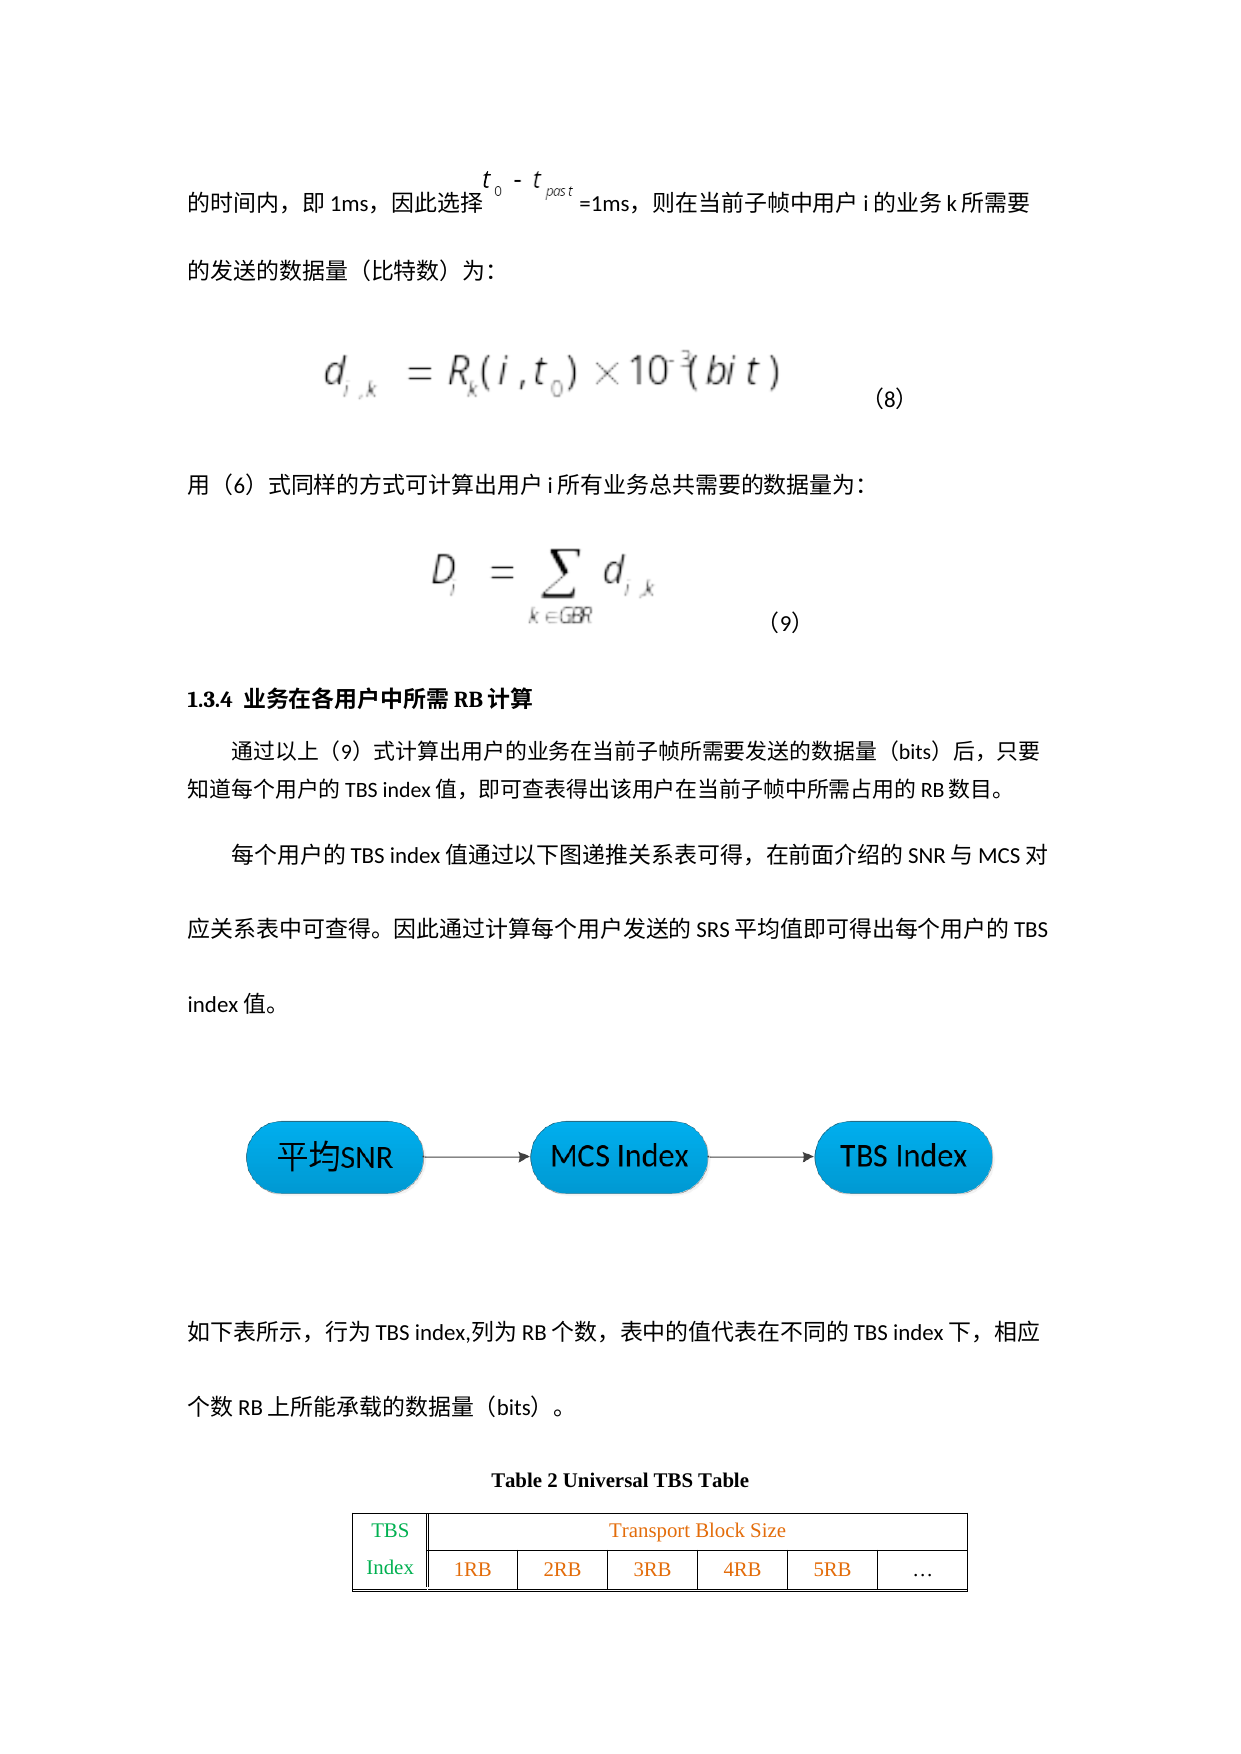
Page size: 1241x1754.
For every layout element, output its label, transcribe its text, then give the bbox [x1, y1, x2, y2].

text 如下表所示，行为TBS index,列为RB个数，表中的值代表在不同的TBS index下，相应个数RB上所能承载的数据量（bits）。 [187, 1298, 1053, 1438]
table_cell … [878, 1551, 967, 1589]
table_cell 1RB [428, 1551, 517, 1589]
table_header Transport Block Size [429, 1514, 967, 1549]
text Table 2 Universal TBS Table [187, 1464, 1053, 1496]
table_header TBS Index [353, 1514, 427, 1589]
text 用（6）式同样的方式可计算出用户i所有业务总共需要的数据量为： [187, 451, 1053, 516]
table_cell 2RB [518, 1551, 607, 1589]
text 每个用户的TBS index值通过以下图递推关系表可得，在前面介绍的SNR与MCS对应关系表中可查得。因此通过计算每个用户发送的SRS平均值即可得出每个用户的TBS index值。 [187, 821, 1053, 1035]
text （9） [187, 541, 1053, 639]
table_cell 4RB [698, 1551, 787, 1589]
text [187, 162, 1053, 302]
text （8） [187, 327, 1053, 425]
subtitle 1.3.4 业务在各用户中所需RB计算 [187, 664, 1053, 729]
table_cell 3RB [608, 1551, 697, 1589]
table_cell 5RB [788, 1551, 877, 1589]
text 通过以上（9）式计算出用户的业务在当前子帧所需要发送的数据量（bits）后，只要知道每个用户的TBS index值，即可查表得出该用户在当前子帧中所需占用的RB数目。 [187, 734, 1053, 804]
